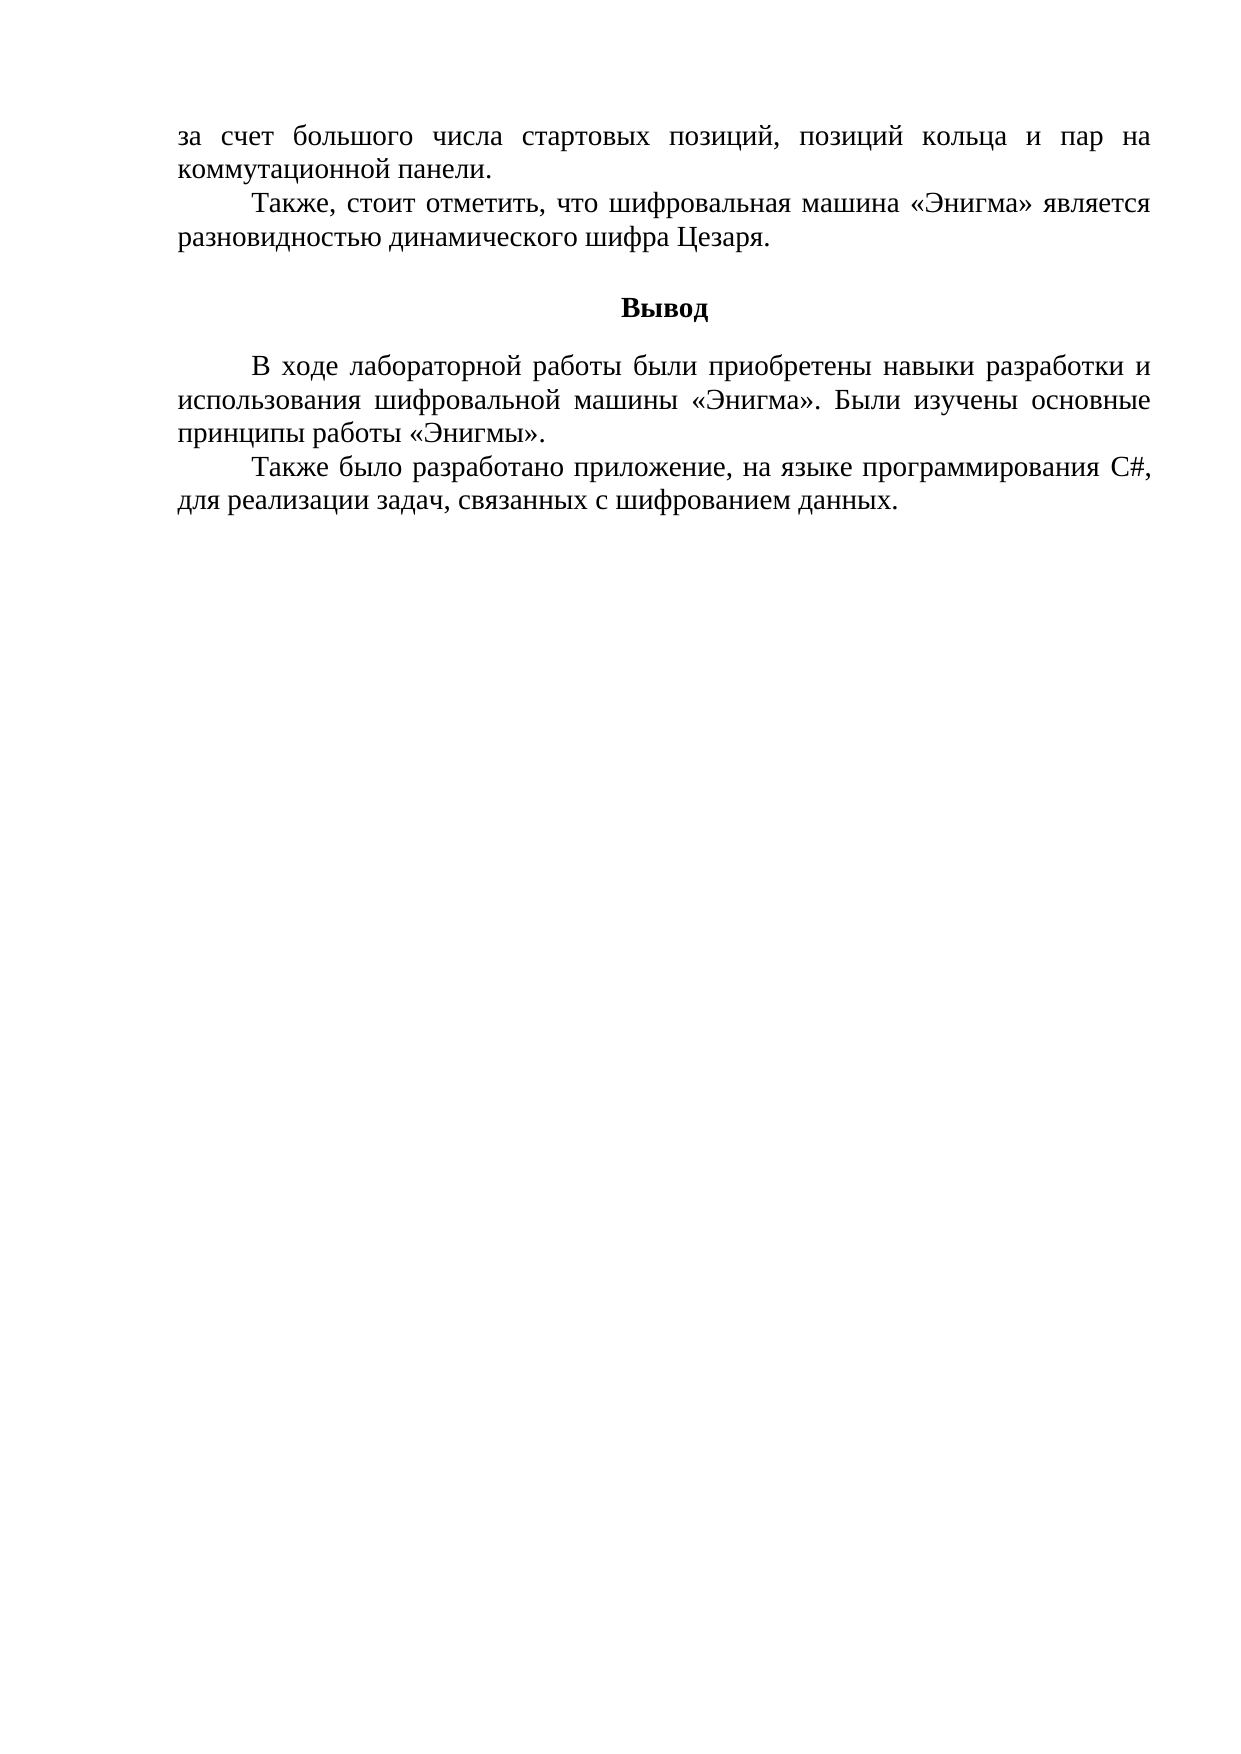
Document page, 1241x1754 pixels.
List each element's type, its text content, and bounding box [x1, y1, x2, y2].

text В ходе лабораторной работы были приобретены навыки разработки и использования шифровальной машины «Энигма». Были изучены основные принципы работы «Энигмы». [177, 348, 1152, 449]
text Также, стоит отметить, что шифровальная машина «Энигма» является разновидностью динамического шифра Цезаря. [177, 185, 1152, 252]
text Вывод [177, 290, 1152, 323]
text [177, 118, 1152, 185]
text Также было разработано приложение, на языке программирования C#, для реализации задач, связанных с шифрованием данных. [177, 449, 1152, 516]
